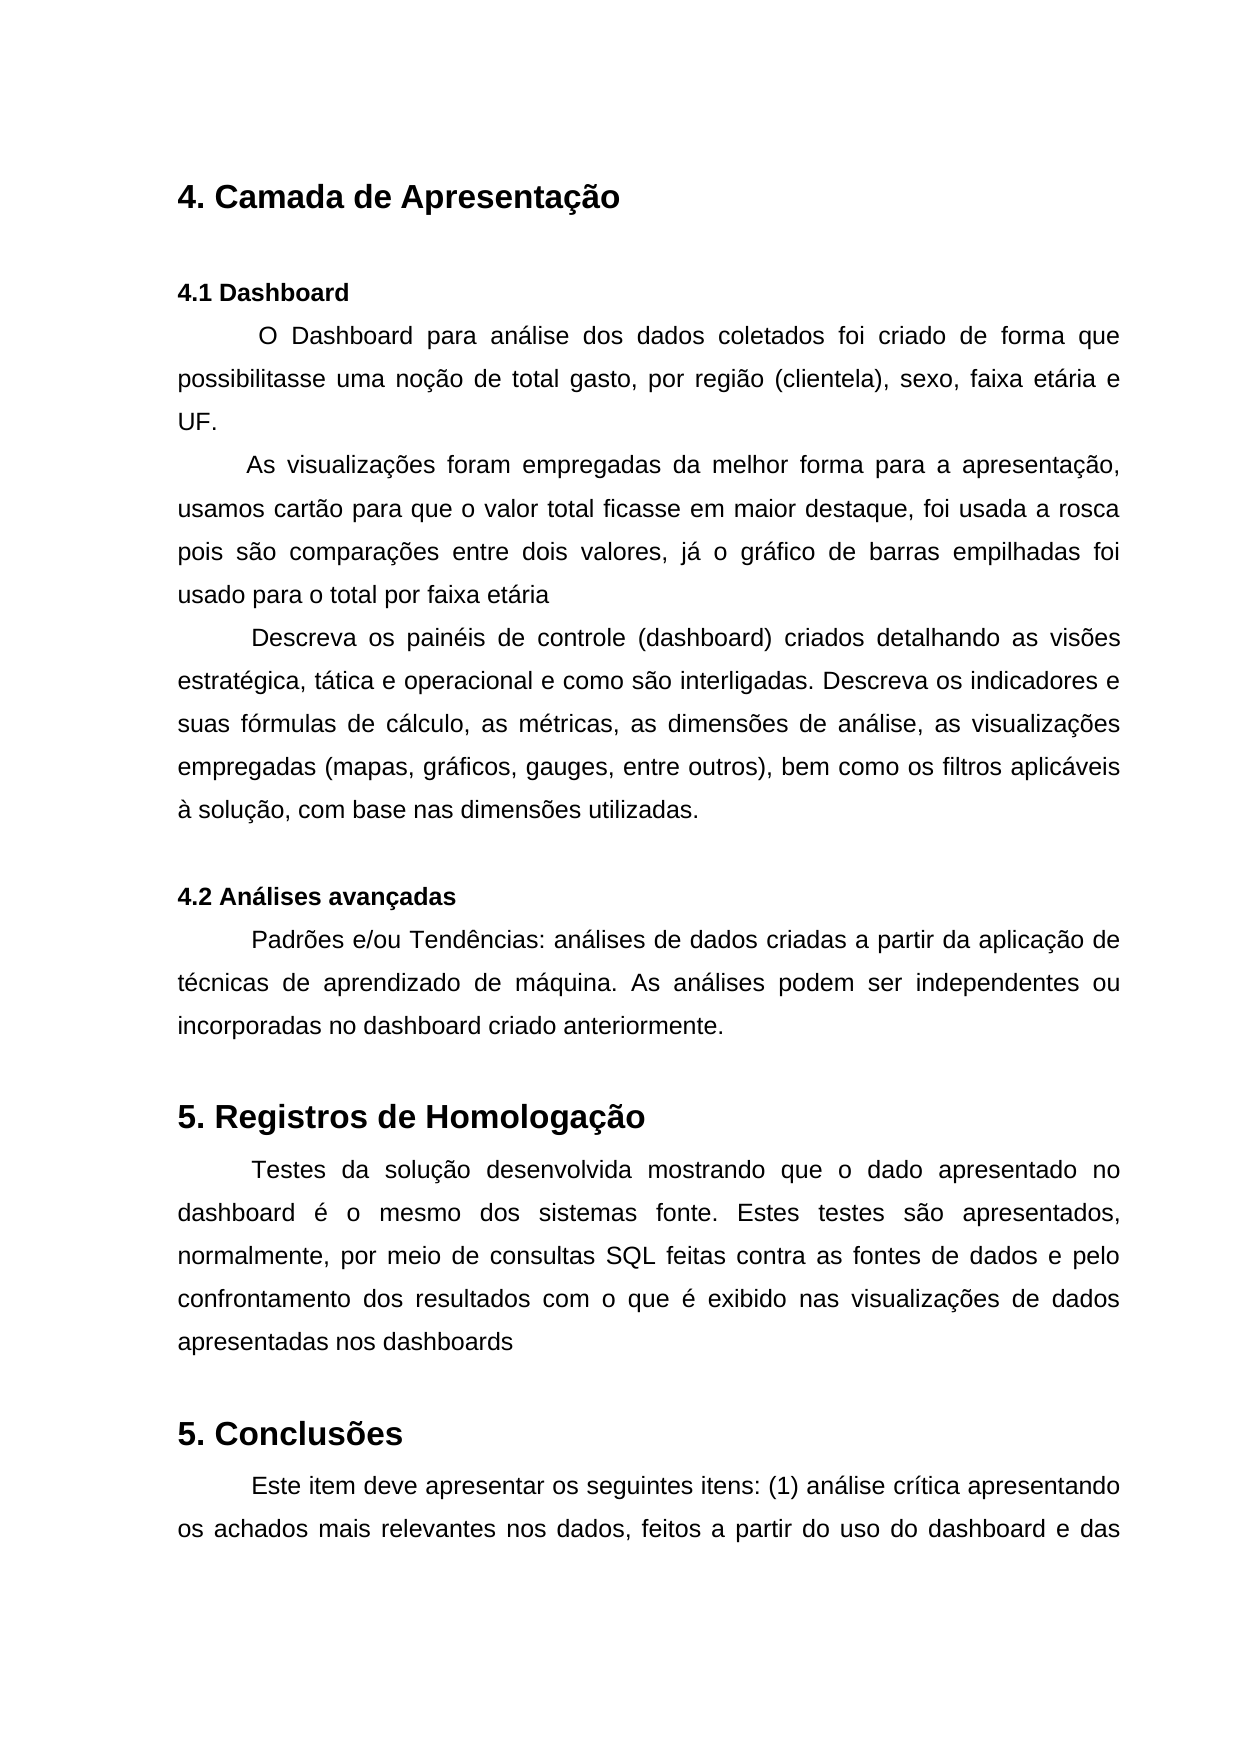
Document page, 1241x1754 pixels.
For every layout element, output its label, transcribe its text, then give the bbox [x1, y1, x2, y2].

text As visualizações foram empregadas da melhor forma para a apresentação, usamos cartão para que o valor total ficasse em maior destaque, foi usada a rosca pois são comparações entre dois valores, já o gráfico de barras empilhadas foi usado para o total por faixa etária [177, 450, 1122, 608]
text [177, 1471, 1122, 1543]
subtitle 4.1 Dashboard [177, 278, 1122, 307]
subtitle 4.2 Análises avançadas [177, 882, 1122, 910]
text Testes da solução desenvolvida mostrando que o dado apresentado no dashboard é o mesmo dos sistemas fonte. Estes testes são apresentados, normalmente, por meio de consultas SQL feitas contra as fontes de dados e pelo confrontamento dos resultados com o que é exibido nas visualizações de dados apresentadas nos dashboards [177, 1155, 1122, 1356]
text Descreva os painéis de controle (dashboard) criados detalhando as visões estratégica, tática e operacional e como são interligadas. Descreva os indicadores e suas fórmulas de cálculo, as métricas, as dimensões de análise, as visualizações empregadas (mapas, gráficos, gauges, entre outros), bem como os filtros aplicáveis à solução, com base nas dimensões utilizadas. [177, 623, 1122, 824]
subtitle 5. Conclusões [177, 1414, 1122, 1452]
subtitle 5. Registros de Homologação [177, 1097, 1122, 1136]
subtitle 4. Camada de Apresentação [177, 177, 1122, 216]
text Padrões e/ou Tendências: análises de dados criadas a partir da aplicação de técnicas de aprendizado de máquina. As análises podem ser independentes ou incorporadas no dashboard criado anteriormente. [177, 925, 1122, 1040]
text O Dashboard para análise dos dados coletados foi criado de forma que possibilitasse uma noção de total gasto, por região (clientela), sexo, faixa etária e UF. [177, 321, 1122, 436]
